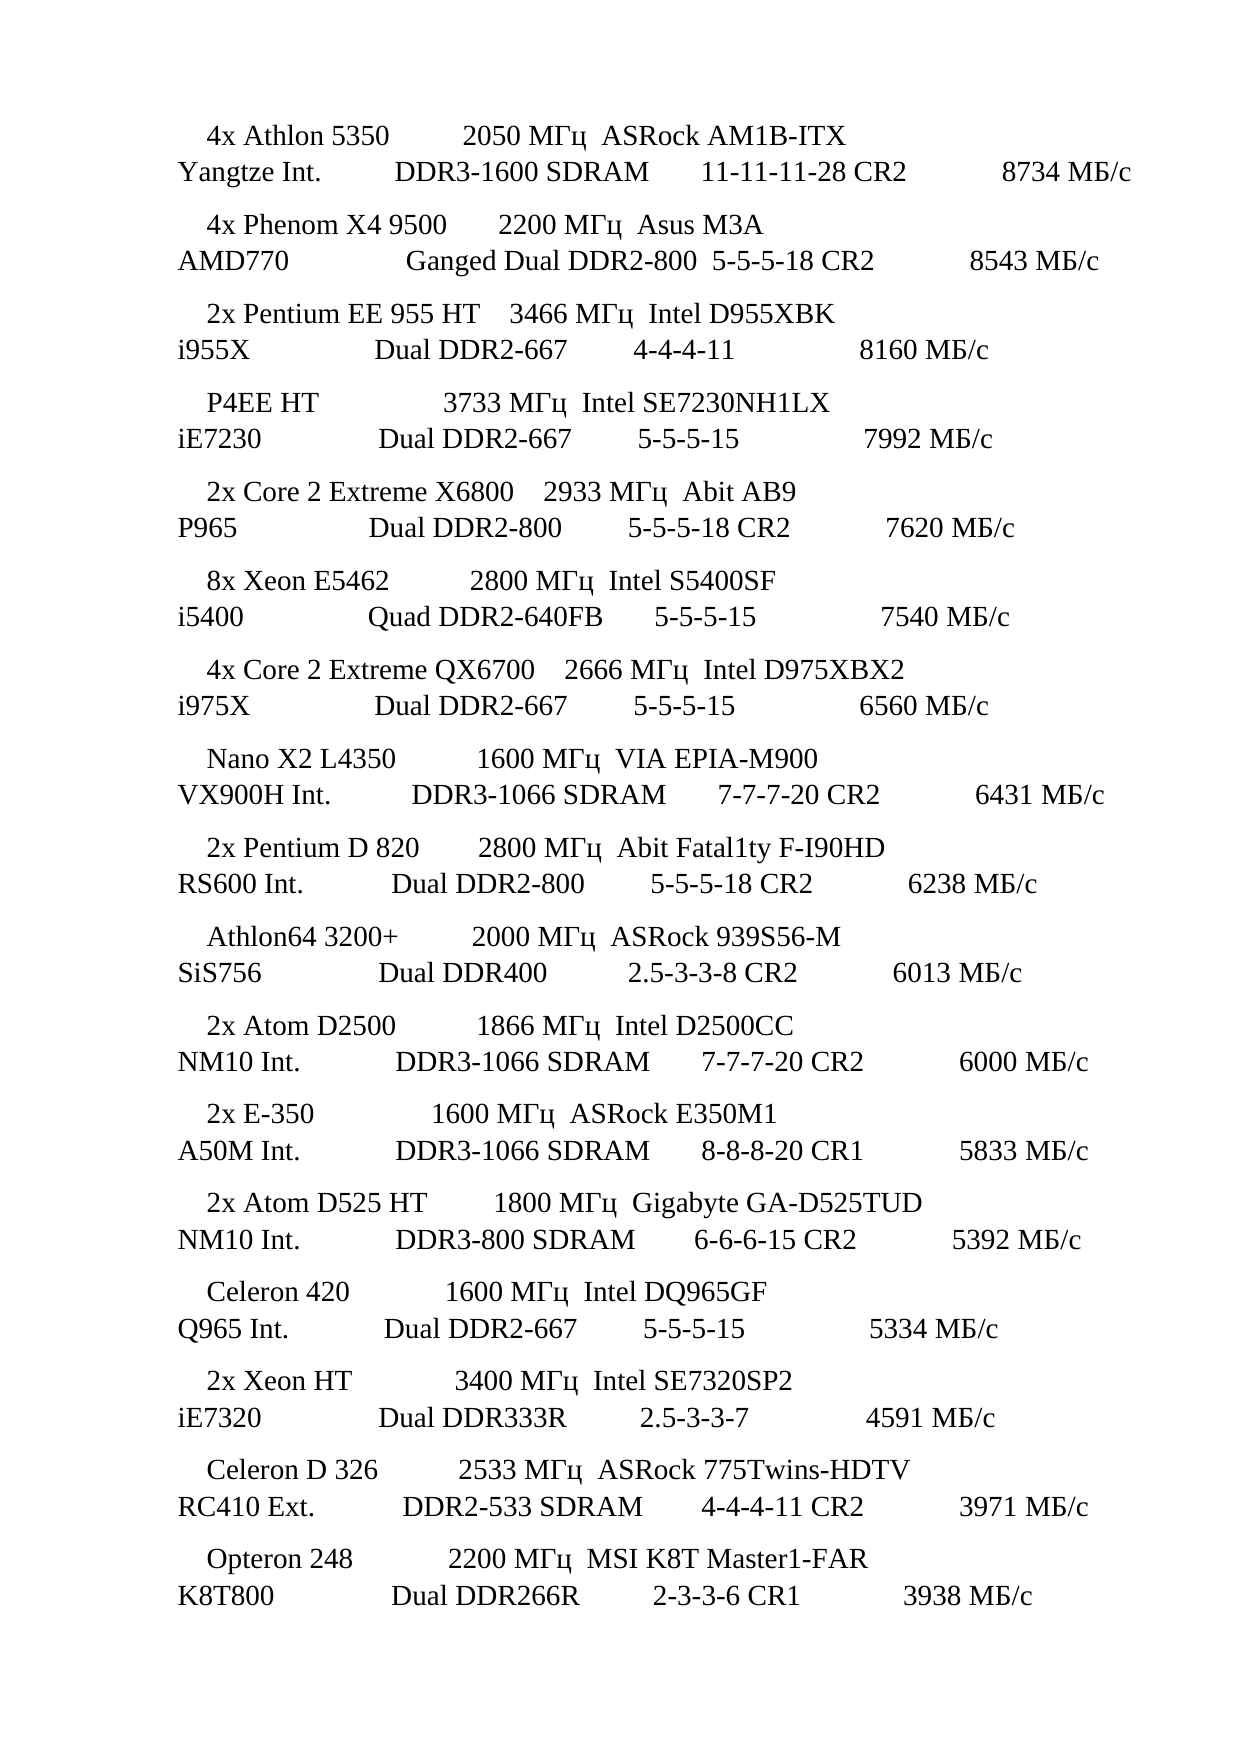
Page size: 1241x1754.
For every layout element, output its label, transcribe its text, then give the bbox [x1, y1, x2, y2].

text Nano X2 L4350 1600 МГц VIA EPIA-M900 VX900H Int. DDR3-1066 SDRAM 7-7-7-20 CR2 6431 МБ/с [177, 741, 1152, 811]
text 2x E-350 1600 МГц ASRock E350M1 A50M Int. DDR3-1066 SDRAM 8-8-8-20 CR1 5833 МБ/с [177, 1097, 1152, 1166]
text 8x Xeon E5462 2800 МГц Intel S5400SF i5400 Quad DDR2-640FB 5-5-5-15 7540 МБ/с [177, 563, 1152, 633]
text Celeron 420 1600 МГц Intel DQ965GF Q965 Int. Dual DDR2-667 5-5-5-15 5334 МБ/с [177, 1274, 1152, 1344]
text P4EE HT 3733 МГц Intel SE7230NH1LX iE7230 Dual DDR2-667 5-5-5-15 7992 МБ/с [177, 385, 1152, 455]
text 4x Athlon 5350 2050 МГц ASRock AM1B-ITX Yangtze Int. DDR3-1600 SDRAM 11-11-11-28 CR2 8734 МБ/с [177, 118, 1152, 188]
text 2x Xeon HT 3400 МГц Intel SE7320SP2 iE7320 Dual DDR333R 2.5-3-3-7 4591 МБ/с [177, 1363, 1152, 1433]
text Celeron D 326 2533 МГц ASRock 775Twins-HDTV RC410 Ext. DDR2-533 SDRAM 4-4-4-11 CR2 3971 МБ/с [177, 1452, 1152, 1522]
text 4x Phenom X4 9500 2200 МГц Asus M3A AMD770 Ganged Dual DDR2-800 5-5-5-18 CR2 8543 МБ/с [177, 207, 1152, 277]
text 4x Core 2 Extreme QX6700 2666 МГц Intel D975XBX2 i975X Dual DDR2-667 5-5-5-15 6560 МБ/с [177, 652, 1152, 722]
text 2x Atom D525 HT 1800 МГц Gigabyte GA-D525TUD NM10 Int. DDR3-800 SDRAM 6-6-6-15 CR2 5392 МБ/с [177, 1186, 1152, 1255]
text 2x Atom D2500 1866 МГц Intel D2500CC NM10 Int. DDR3-1066 SDRAM 7-7-7-20 CR2 6000 МБ/с [177, 1008, 1152, 1077]
text Athlon64 3200+ 2000 МГц ASRock 939S56-M SiS756 Dual DDR400 2.5-3-3-8 CR2 6013 МБ/с [177, 919, 1152, 988]
text 2x Core 2 Extreme X6800 2933 МГц Abit AB9 P965 Dual DDR2-800 5-5-5-18 CR2 7620 МБ/с [177, 474, 1152, 544]
text 2x Pentium D 820 2800 МГц Abit Fatal1ty F-I90HD RS600 Int. Dual DDR2-800 5-5-5-18 CR2 6238 МБ/с [177, 830, 1152, 899]
text Opteron 248 2200 МГц MSI K8T Master1-FAR K8T800 Dual DDR266R 2-3-3-6 CR1 3938 МБ/с [177, 1541, 1152, 1611]
text 2x Pentium EE 955 HT 3466 МГц Intel D955XBK i955X Dual DDR2-667 4-4-4-11 8160 МБ/с [177, 296, 1152, 366]
